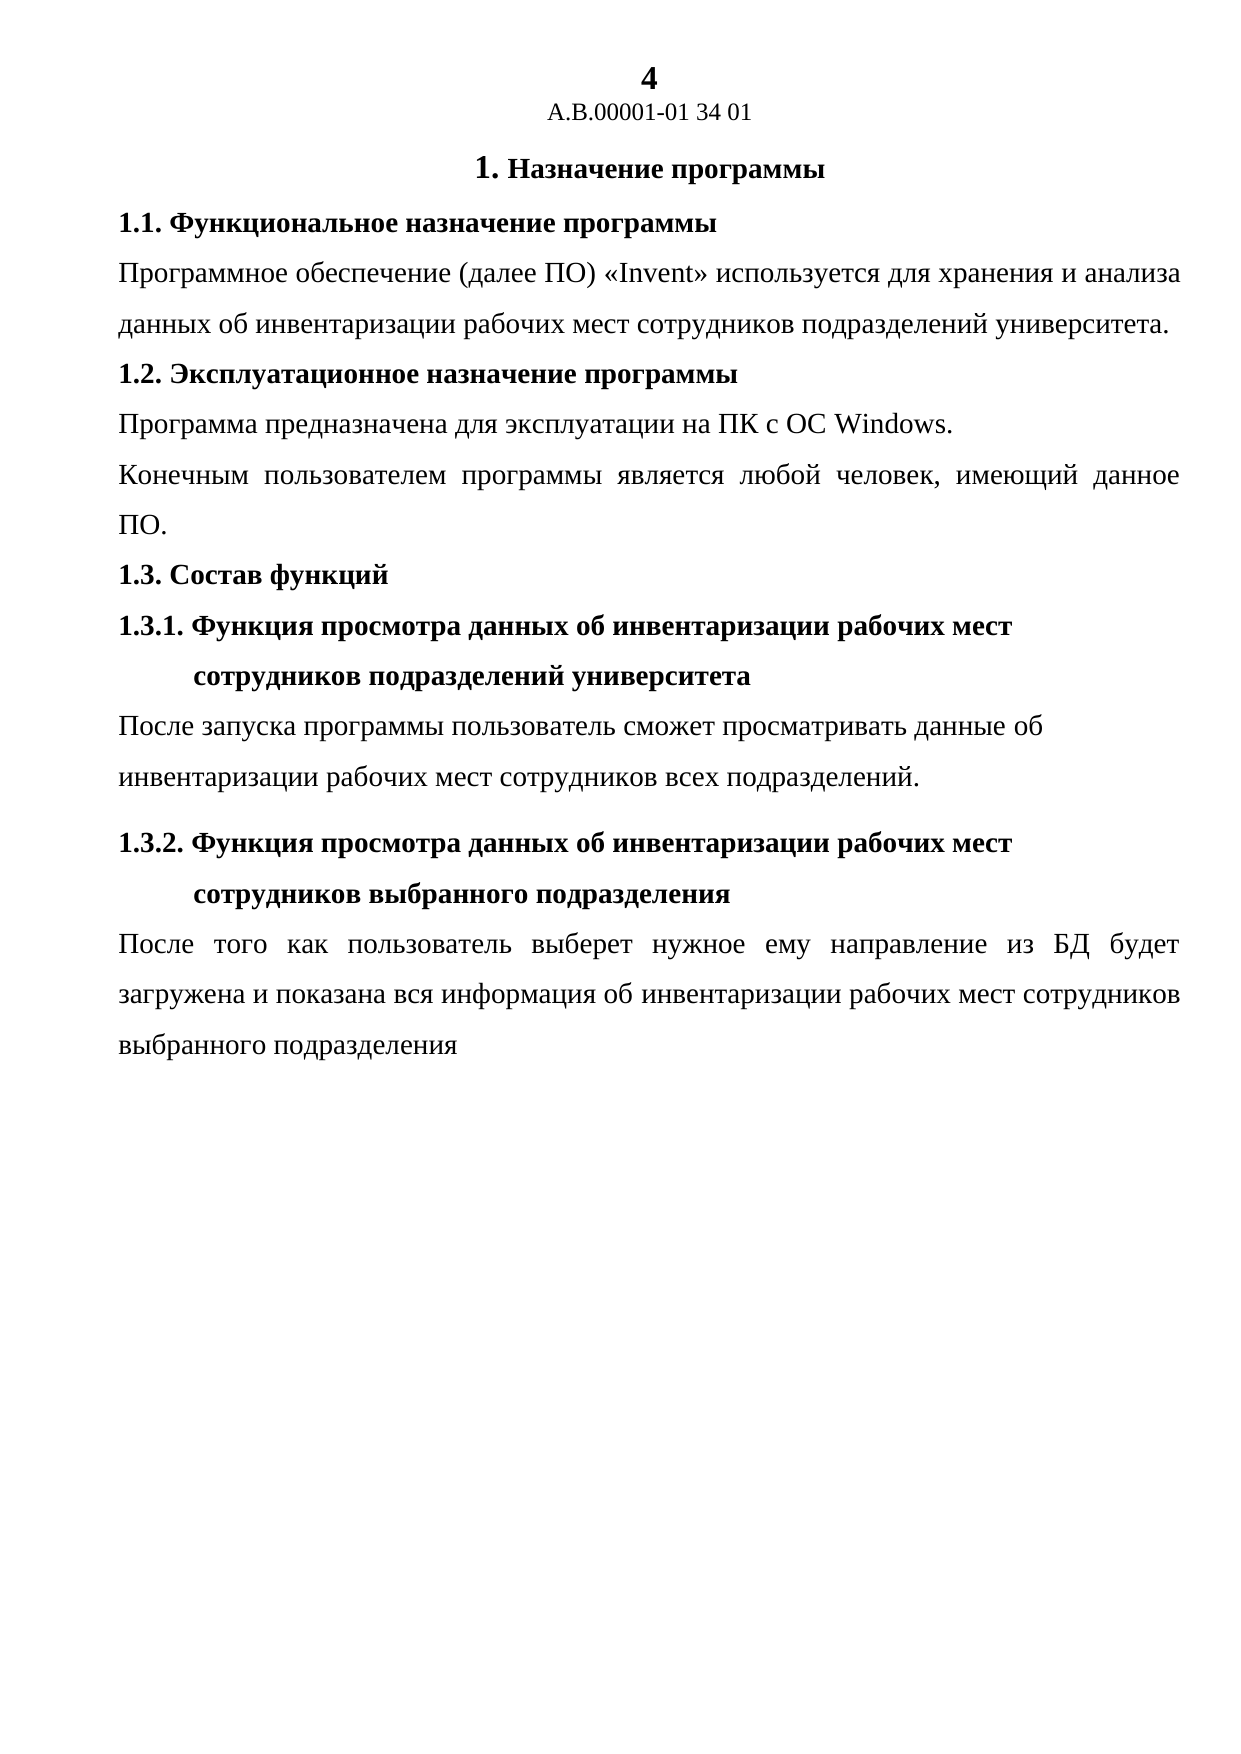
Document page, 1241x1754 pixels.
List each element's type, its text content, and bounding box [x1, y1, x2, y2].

subtitle Функция просмотра данных об инвентаризации рабочих мест сотрудников выбранного подразделения [118, 826, 1181, 909]
subtitle Эксплуатационное назначение программы [118, 356, 1181, 390]
text Программное обеспечение (далее ПО) «Invent» используется для хранения и анализа данных об инвентаризации рабочих мест сотрудников подразделений университета. [118, 256, 1181, 339]
subtitle Функциональное назначение программы [118, 205, 1181, 239]
subtitle Функция просмотра данных об инвентаризации рабочих мест сотрудников подразделений университета [118, 608, 1181, 692]
subtitle Состав функций [118, 557, 1181, 591]
text Программа предназначена для эксплуатации на ПК с ОС Windows. [118, 406, 1181, 440]
text Конечным пользователем программы является любой человек, имеющий данное ПО. [118, 457, 1181, 541]
text После того как пользователь выберет нужное ему направление из БД будет загружена и показана вся информация об инвентаризации рабочих мест сотрудников выбранного подразделения [118, 926, 1181, 1060]
subtitle Назначение программы [118, 148, 1181, 186]
text После запуска программы пользователь сможет просматривать данные об инвентаризации рабочих мест сотрудников всех подразделений. [118, 708, 1181, 792]
